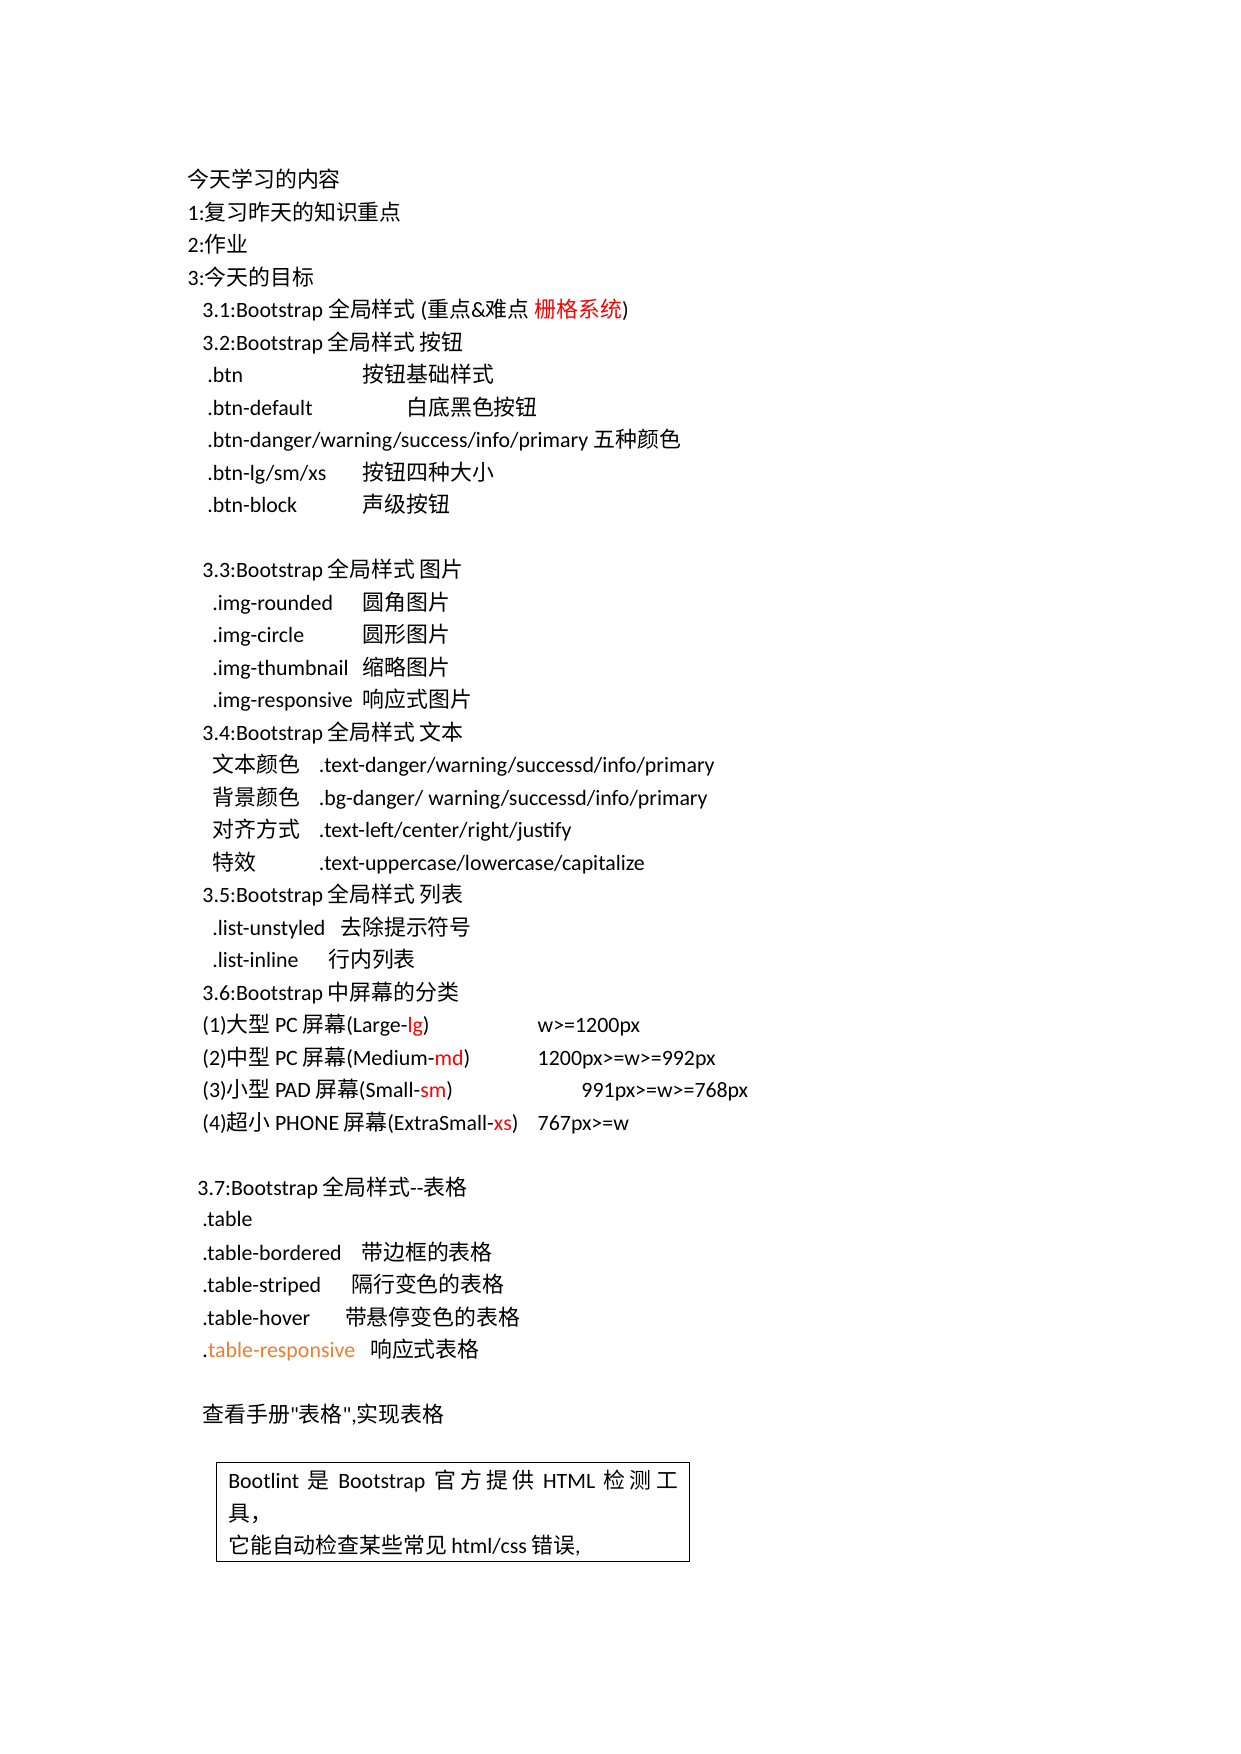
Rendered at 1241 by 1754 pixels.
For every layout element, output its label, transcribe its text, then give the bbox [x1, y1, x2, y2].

text .list-inline 行内列表 [187, 942, 1053, 974]
text .table-bordered 带边框的表格 [187, 1234, 1053, 1267]
text .table-responsive 响应式表格 [187, 1332, 1053, 1364]
text 查看手册"表格",实现表格 [187, 1397, 1053, 1429]
text 特效 .text-uppercase/lowercase/capitalize [187, 844, 1053, 877]
text (4)超小PHONE屏幕(ExtraSmall-xs) 767px>=w [187, 1104, 1053, 1137]
text 文本颜色 .text-danger/warning/successd/info/primary [187, 747, 1053, 779]
text 3.6:Bootstrap中屏幕的分类 [187, 974, 1053, 1007]
text 3:今天的目标 [187, 259, 1053, 292]
text 1:复习昨天的知识重点 [187, 194, 1053, 227]
text (3)小型PAD屏幕(Small-sm) 991px>=w>=768px [187, 1072, 1053, 1104]
text (1)大型PC屏幕(Large-lg) w>=1200px [187, 1007, 1053, 1039]
text 3.7:Bootstrap全局样式--表格 [187, 1169, 1053, 1202]
text 2:作业 [187, 227, 1053, 259]
text .list-unstyled 去除提示符号 [187, 909, 1053, 942]
text 3.4:Bootstrap全局样式 文本 [187, 714, 1053, 747]
text .img-circle 圆形图片 [187, 617, 1053, 649]
text .btn-default 白底黑色按钮 [187, 389, 1053, 422]
text .btn 按钮基础样式 [187, 357, 1053, 389]
text .btn-danger/warning/success/info/primary 五种颜色 [187, 422, 1053, 454]
text .img-thumbnail 缩略图片 [187, 649, 1053, 682]
text 3.5:Bootstrap全局样式 列表 [187, 877, 1053, 909]
text 今天学习的内容 [187, 162, 1053, 194]
text .table-hover 带悬停变色的表格 [187, 1299, 1053, 1332]
text 对齐方式 .text-left/center/right/justify [187, 812, 1053, 844]
text .btn-lg/sm/xs 按钮四种大小 [187, 454, 1053, 487]
text .table-striped 隔行变色的表格 [187, 1267, 1053, 1299]
text (2)中型PC屏幕(Medium-md) 1200px>=w>=992px [187, 1039, 1053, 1072]
text 3.2:Bootstrap全局样式 按钮 [187, 324, 1053, 357]
text .img-responsive 响应式图片 [187, 682, 1053, 714]
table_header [217, 1463, 689, 1561]
text 3.1:Bootstrap 全局样式 (重点&难点 栅格系统) [187, 292, 1053, 324]
text .table [187, 1202, 1053, 1234]
text 背景颜色 .bg-danger/ warning/successd/info/primary [187, 779, 1053, 812]
text .btn-block 声级按钮 [187, 487, 1053, 519]
text .img-rounded 圆角图片 [187, 584, 1053, 617]
text 3.3:Bootstrap全局样式 图片 [187, 552, 1053, 584]
